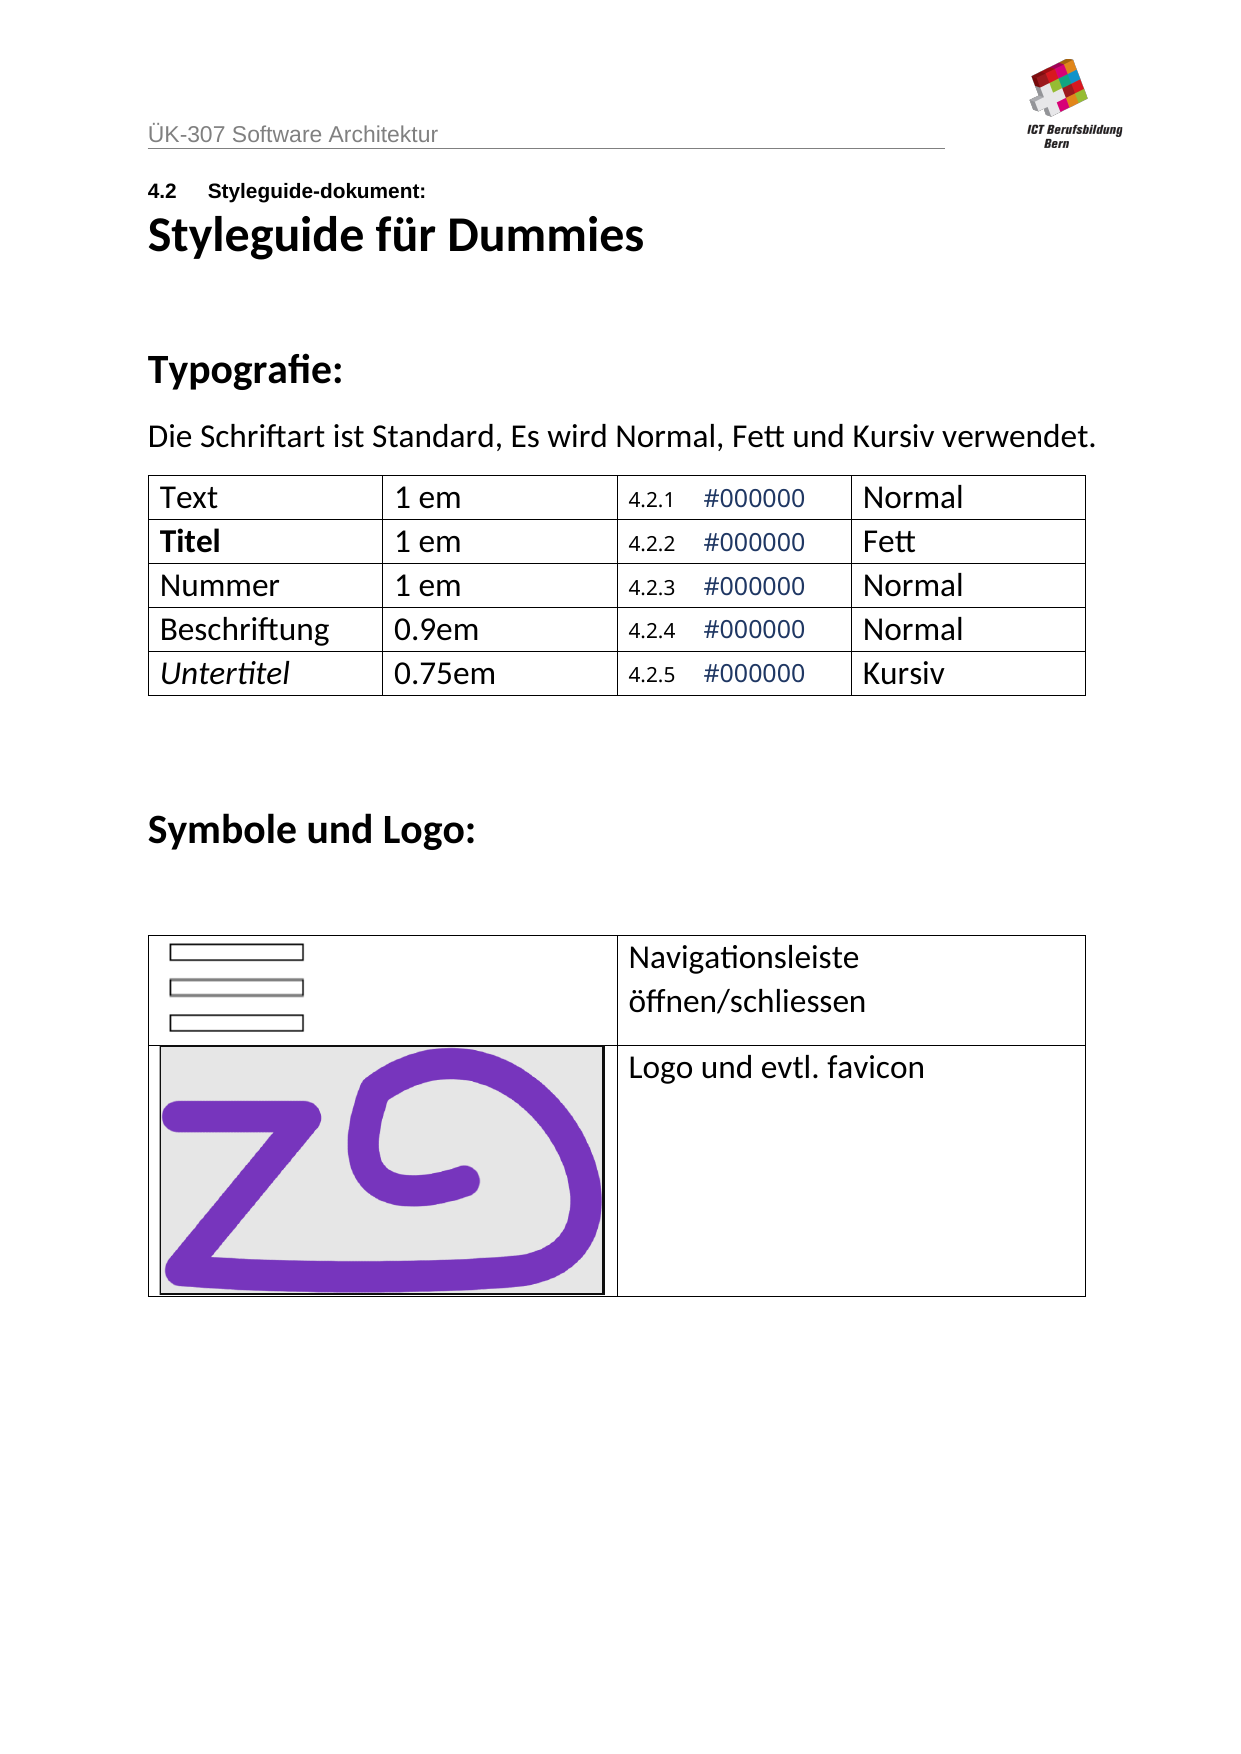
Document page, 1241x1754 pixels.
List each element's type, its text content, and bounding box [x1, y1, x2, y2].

table_cell Normal [852, 608, 1085, 651]
table_cell Beschriftung [149, 608, 382, 651]
table_header [149, 936, 617, 1045]
table_cell 0.75em [383, 652, 617, 694]
subtitle Styleguide-dokument: [148, 177, 1122, 202]
table_header Normal [852, 476, 1085, 519]
table_cell 1 em [383, 564, 617, 607]
table_cell Nummer [149, 564, 382, 607]
table_cell 1 em [383, 520, 617, 563]
table_header 1 em [383, 476, 617, 519]
table_header #000000 [618, 476, 851, 519]
table_cell Normal [852, 564, 1085, 607]
table_cell [149, 1046, 617, 1296]
table_cell #000000 [618, 564, 851, 607]
table_cell 0.9em [383, 608, 617, 651]
table_cell Logo und evtl. favicon [618, 1046, 1085, 1296]
picture [1027, 59, 1123, 148]
picture [159, 1045, 605, 1295]
table_cell Fett [852, 520, 1085, 563]
text Die Schriftart ist Standard, Es wird Normal, Fett und Kursiv verwendet. [148, 415, 1122, 455]
picture [159, 936, 315, 1043]
text Styleguide für Dummies [148, 202, 1122, 263]
table_cell #000000 [618, 520, 851, 563]
table_cell Untertitel [149, 652, 382, 694]
table_cell Titel [149, 520, 382, 563]
text Typografie: [148, 343, 1122, 394]
table_header Text [149, 476, 382, 519]
table_cell #000000 [618, 608, 851, 651]
table_header Navigationsleiste öffnen/schliessen [618, 936, 1085, 1045]
table_cell #000000 [618, 652, 851, 694]
text Symbole und Logo: [148, 803, 1122, 854]
table_cell Kursiv [852, 652, 1085, 694]
